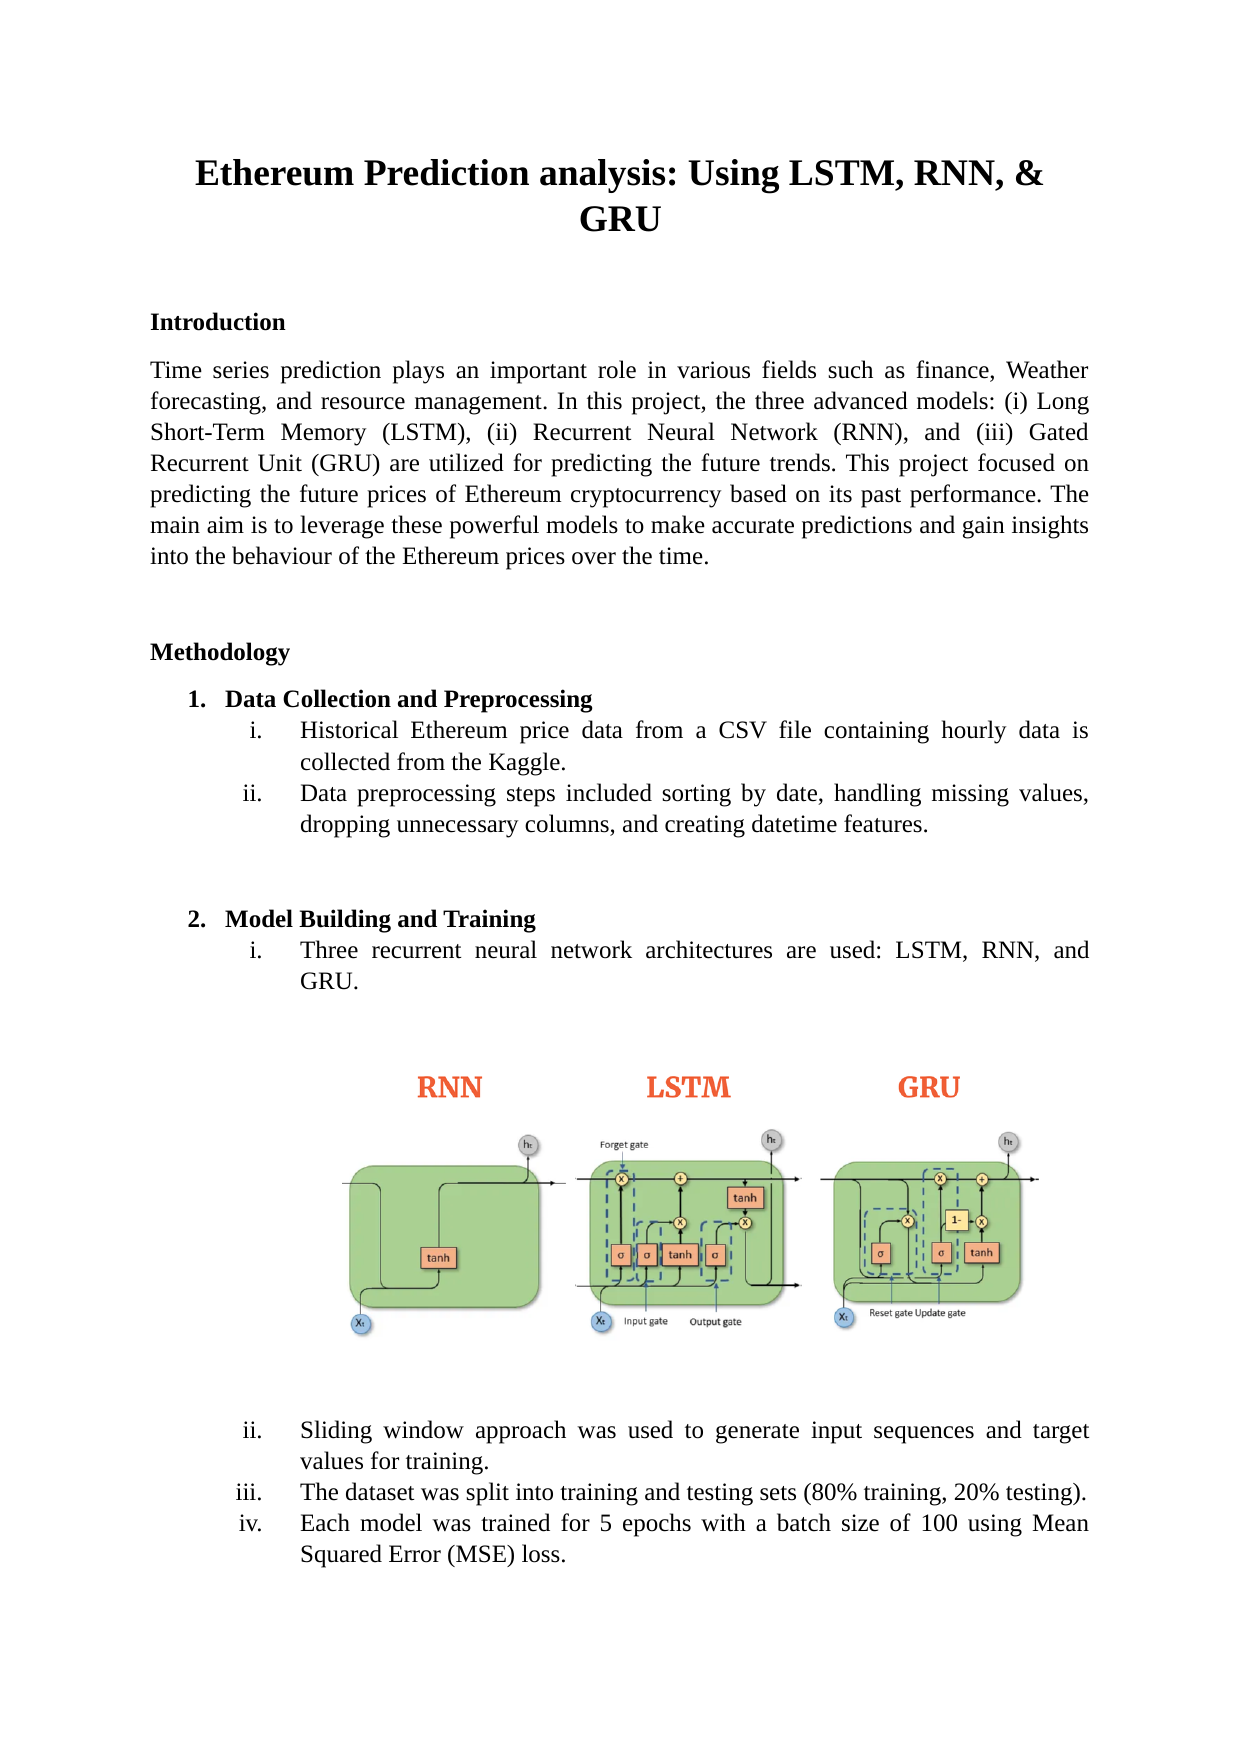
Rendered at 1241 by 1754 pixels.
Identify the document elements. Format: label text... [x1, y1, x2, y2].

text Ethereum Prediction analysis: Using LSTM, RNN, & GRU [150, 150, 1090, 240]
picture [342, 1059, 1049, 1383]
list Data preprocessing steps included sorting by date, handling missing values, dropping unnecessary columns, and creating datetime features. [262, 778, 1090, 837]
list Model Building and Training [187, 904, 1090, 933]
list Each model was trained for 5 epochs with a batch size of 100 using Mean Squared Error (MSE) loss. [262, 1508, 1090, 1568]
text Introduction [150, 307, 1090, 336]
text Methodology [150, 637, 1090, 666]
list The dataset was split into training and testing sets (80% training, 20% testing). [262, 1477, 1090, 1506]
list Data Collection and Preprocessing [187, 684, 1090, 713]
list Historical Ethereum price data from a CSV file containing hourly data is collected from the Kaggle. [262, 716, 1090, 775]
list Sliding window approach was used to generate input sequences and target values for training. [262, 1415, 1090, 1475]
list Three recurrent neural network architectures are used: LSTM, RNN, and GRU. [262, 935, 1090, 995]
text Time series prediction plays an important role in various fields such as finance, Weather forecasting, and resource management. In this project, the three advanced models: (i) Long Short-Term Memory (LSTM), (ii) Recurrent Neural Network (RNN), and (iii) Gated Recurrent Unit (GRU) are utilized for predicting the future trends. This project focused on predicting the future prices of Ethereum cryptocurrency based on its past performance. The main aim is to leverage these powerful models to make accurate predictions and gain insights into the behaviour of the Ethereum prices over the time. [150, 355, 1090, 570]
